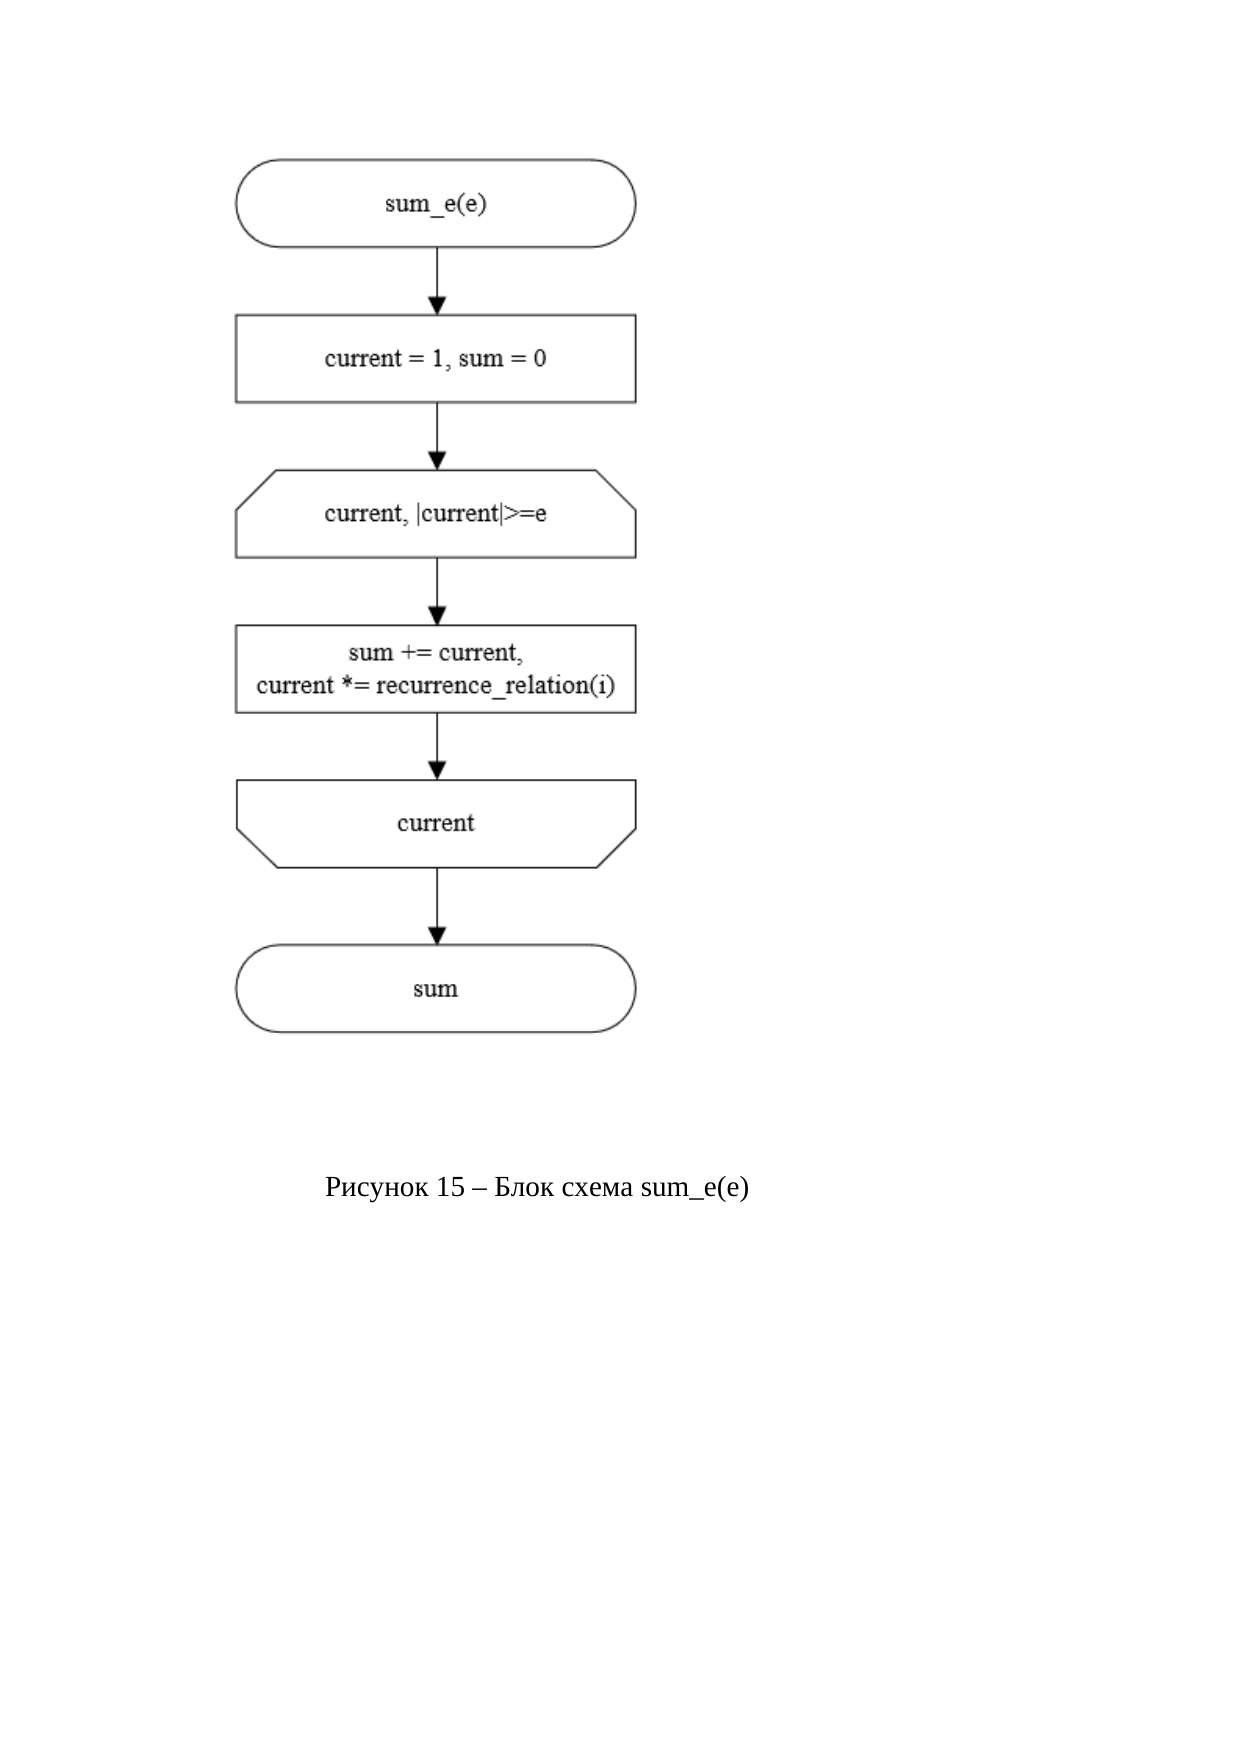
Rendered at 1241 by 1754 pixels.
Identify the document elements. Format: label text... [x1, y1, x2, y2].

picture [177, 118, 715, 1069]
text Рисунок 15 – Блок схема sum_e(e) [177, 1169, 1152, 1202]
